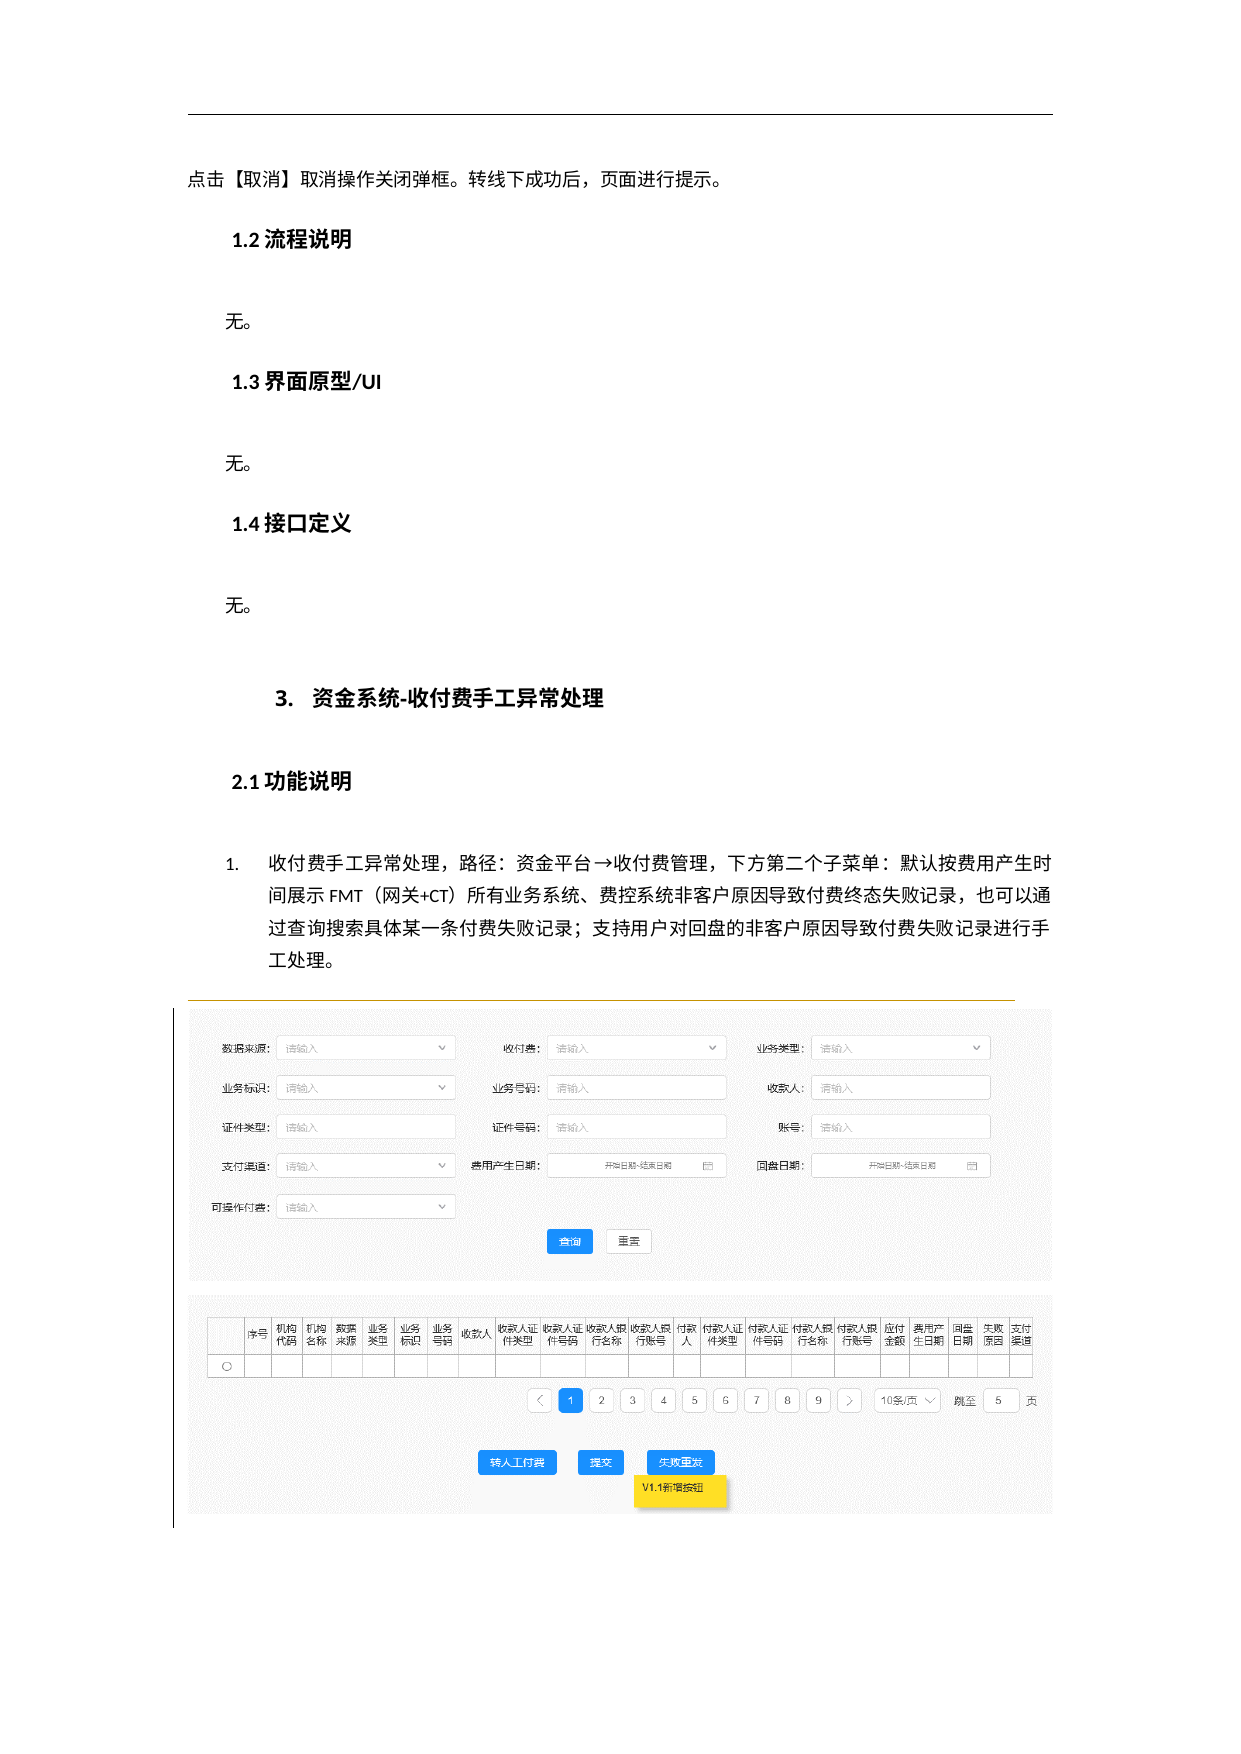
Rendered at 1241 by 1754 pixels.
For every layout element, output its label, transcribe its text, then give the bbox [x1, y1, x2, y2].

list 收付费手工异常处理，路径：资金平台→收付费管理，下方第二个子菜单：默认按费用产生时间展示FMT（网关+CT）所有业务系统、费控系统非客户原因导致付费终态失败记录，也可以通过查询搜索具体某一条付费失败记录；支持用户对回盘的非客户原因导致付费失败记录进行手工处理。 [225, 846, 1053, 976]
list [187, 162, 1053, 194]
text 无。 [187, 446, 1053, 479]
text 无。 [187, 588, 1053, 621]
subtitle 1.2 流程说明 [187, 222, 1053, 254]
subtitle 2.1 功能说明 [187, 763, 1053, 796]
text 无。 [187, 304, 1053, 337]
picture [187, 1008, 1053, 1514]
subtitle 1.3 界面原型/UI [187, 364, 1053, 396]
subtitle 资金系统-收付费手工异常处理 [275, 681, 1053, 713]
subtitle 1.4 接口定义 [187, 506, 1053, 538]
